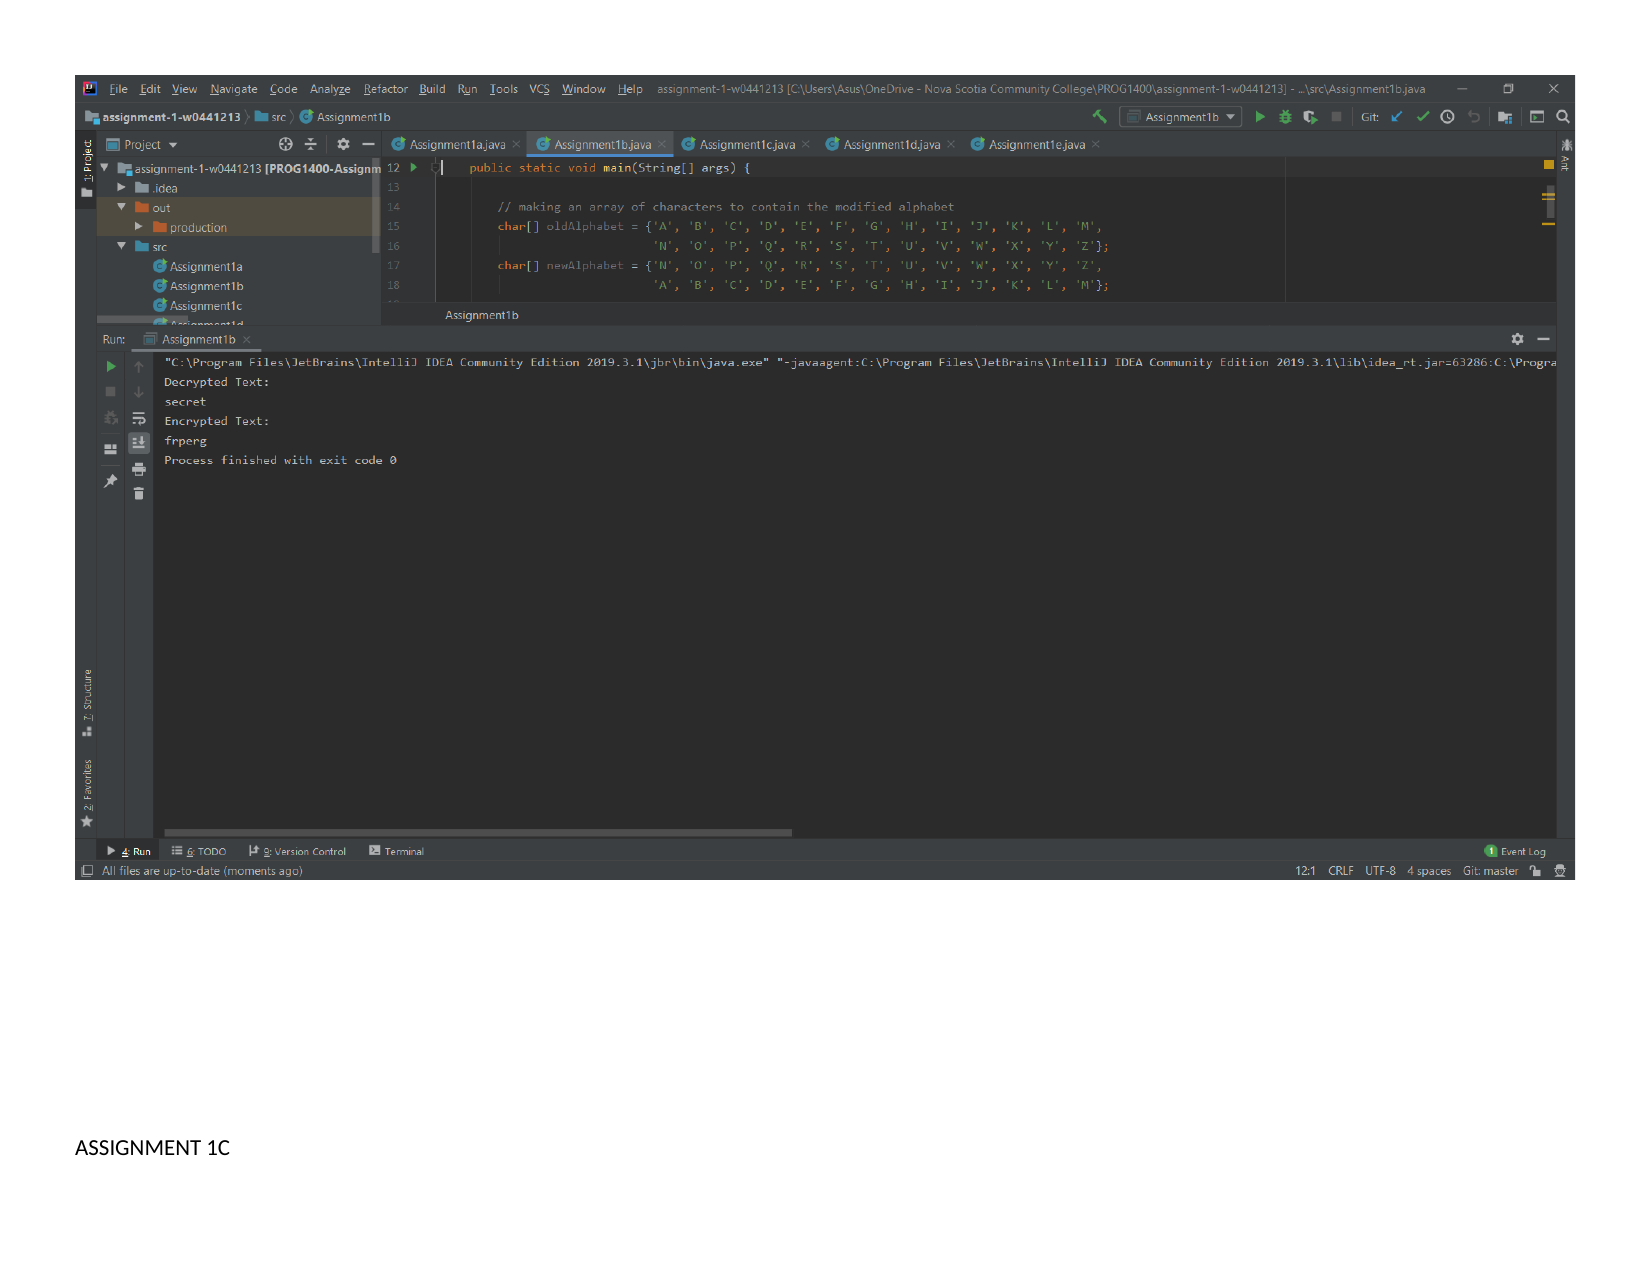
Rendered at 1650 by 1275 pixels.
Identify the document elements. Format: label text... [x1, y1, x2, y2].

text ASSIGNMENT 1C [75, 1133, 1575, 1161]
picture [75, 75, 1575, 880]
